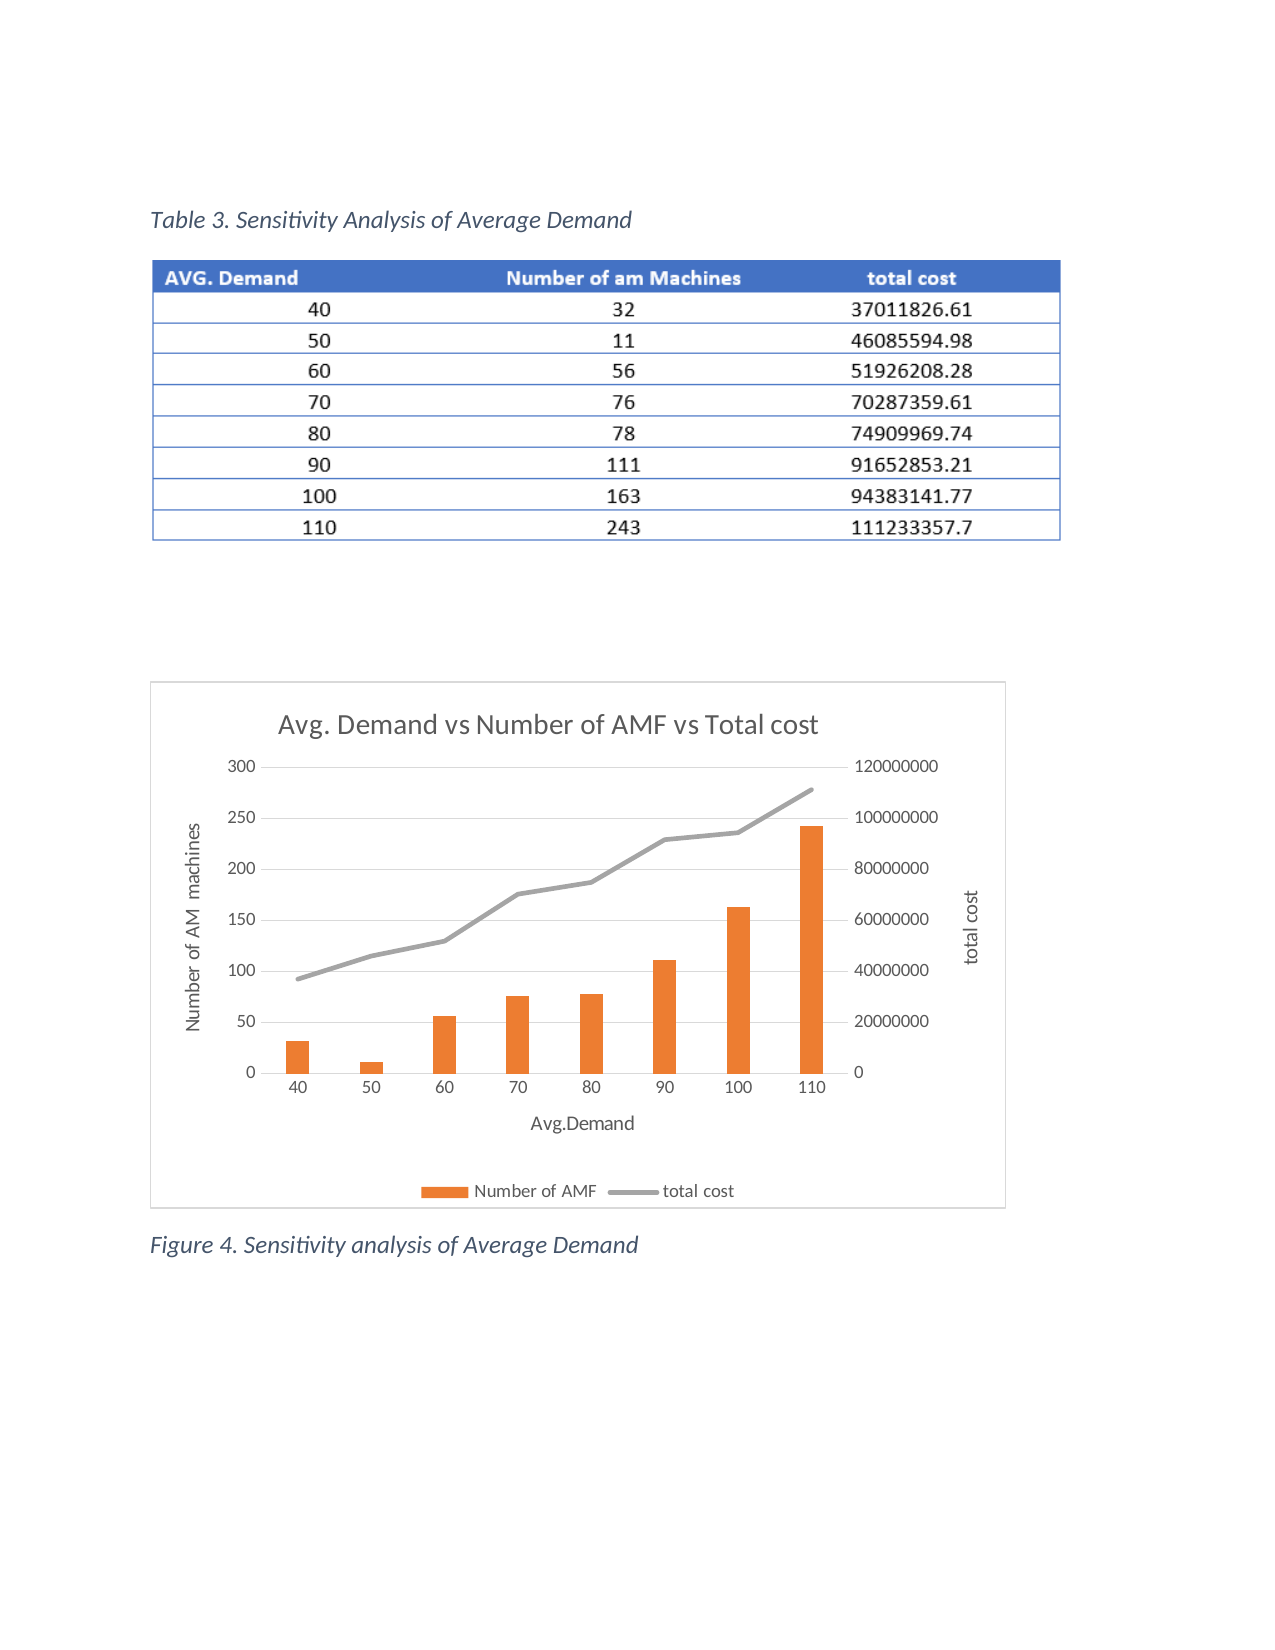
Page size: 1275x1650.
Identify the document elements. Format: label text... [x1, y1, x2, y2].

text Figure 4. Sensitivity analysis of Average Demand [150, 1229, 1125, 1260]
text Table 3. Sensitivity Analysis of Average Demand [150, 204, 1125, 235]
